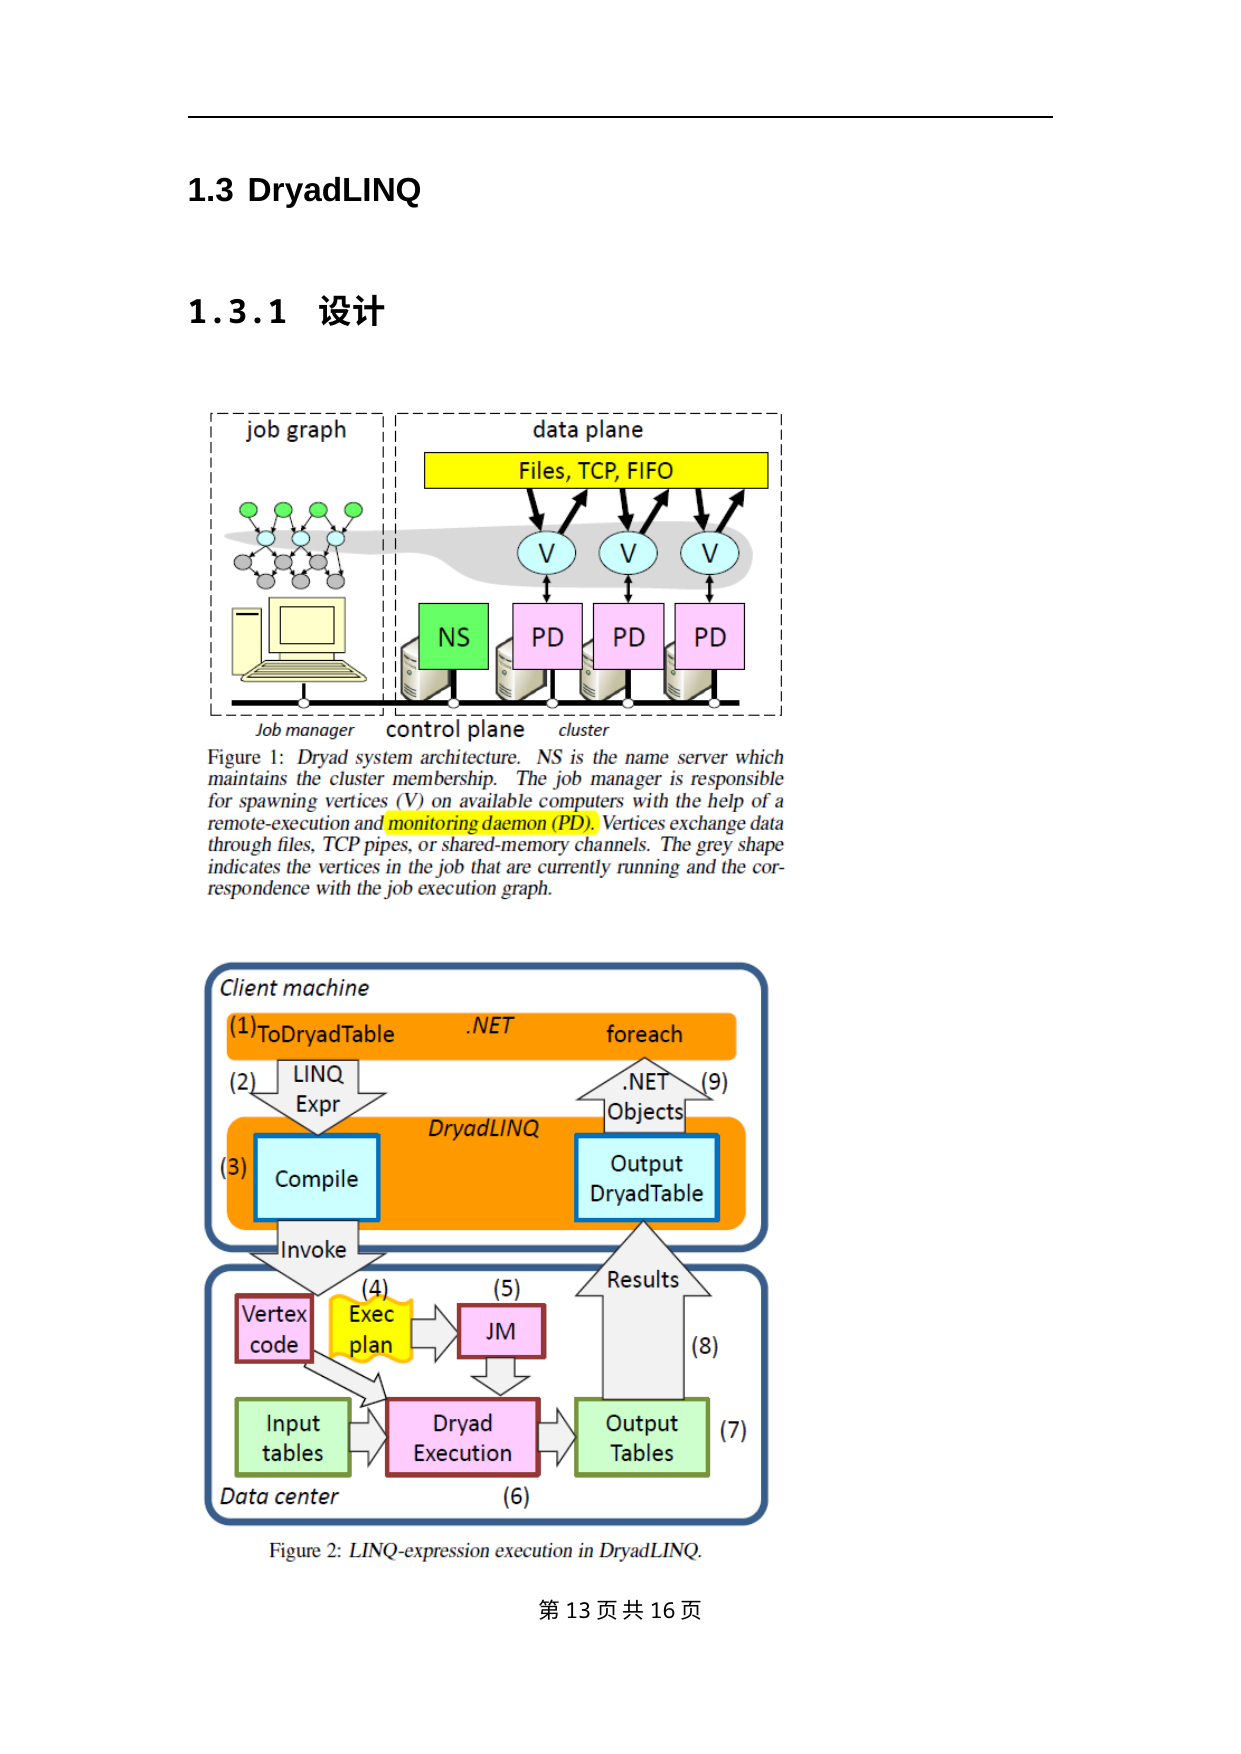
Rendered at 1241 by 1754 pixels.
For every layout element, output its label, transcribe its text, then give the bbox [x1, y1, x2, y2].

subtitle 设计 [187, 277, 1053, 342]
picture [187, 404, 800, 907]
subtitle DryadLINQ [187, 157, 1053, 222]
picture [187, 956, 781, 1565]
